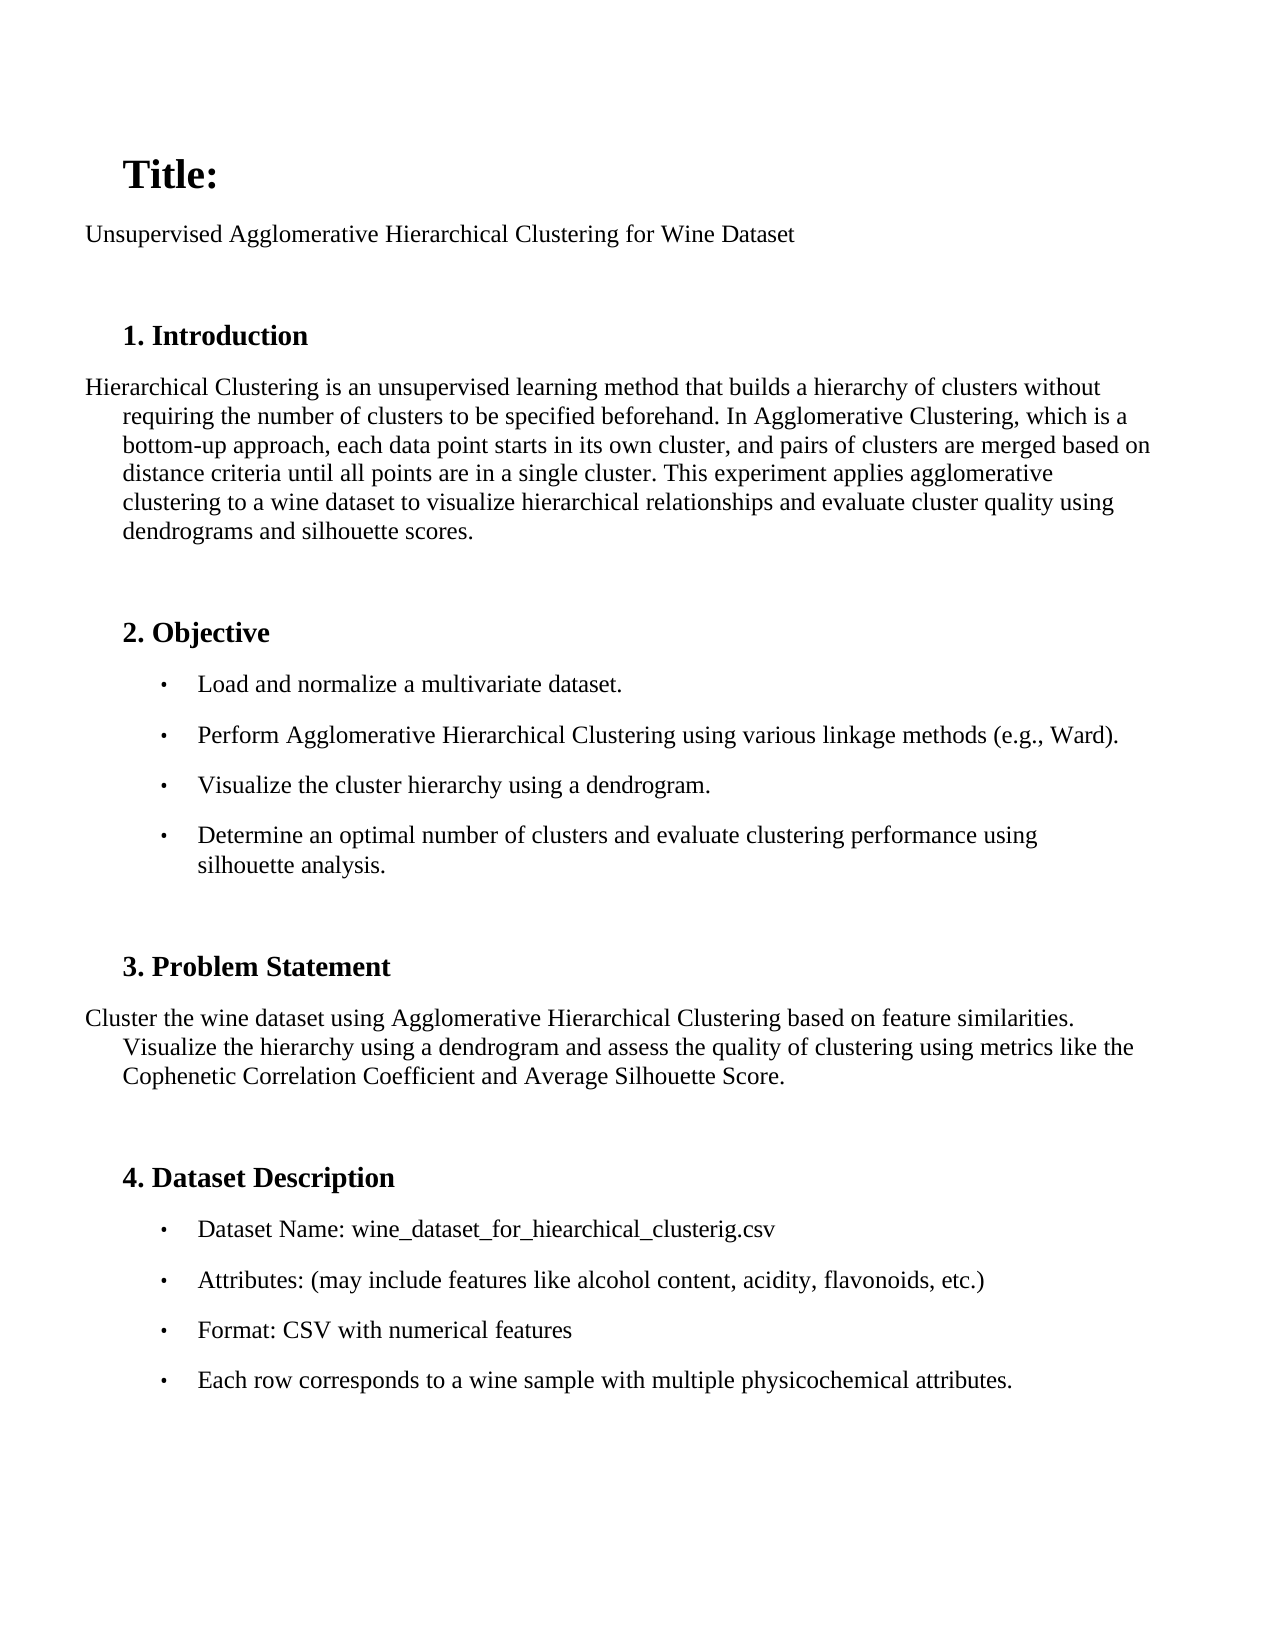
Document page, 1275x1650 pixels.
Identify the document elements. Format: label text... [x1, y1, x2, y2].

subtitle Objective [122, 615, 1162, 649]
list Dataset Name: wine_dataset_for_hiearchical_clusterig.csv [160, 1214, 1162, 1244]
list Attributes: (may include features like alcohol content, acidity, flavonoids, etc.) [160, 1265, 1162, 1294]
list Perform Agglomerative Hierarchical Clustering using various linkage methods (e.g., Ward). [160, 720, 1162, 749]
list Format: CSV with numerical features [160, 1315, 1162, 1345]
list Load and normalize a multivariate dataset. [160, 669, 1162, 699]
subtitle Introduction [122, 318, 1162, 351]
text Unsupervised Agglomerative Hierarchical Clustering for Wine Dataset [85, 219, 1162, 247]
text Cluster the wine dataset using Agglomerative Hierarchical Clustering based on feature similarities. Visualize the hierarchy using a dendrogram and assess the quality of clustering using metrics like the Cophenetic Correlation Coefficient and Average Silhouette Score. [85, 1003, 1160, 1090]
subtitle Title: [122, 150, 1162, 198]
subtitle Problem Statement [122, 949, 1162, 983]
list Visualize the cluster hierarchy using a dendrogram. [160, 770, 1162, 800]
subtitle Dataset Description [122, 1160, 1162, 1194]
list Each row corresponds to a wine sample with multiple physicochemical attributes. [160, 1366, 1162, 1395]
text Hierarchical Clustering is an unsupervised learning method that builds a hierarchy of clusters without requiring the number of clusters to be specified beforehand. In Agglomerative Clustering, which is a bottom-up approach, each data point starts in its own cluster, and pairs of clusters are merged based on distance criteria until all points are in a single cluster. This experiment applies agglomerative clustering to a wine dataset to visualize hierarchical relationships and evaluate cluster quality using dendrograms and silhouette scores. [85, 372, 1156, 545]
list Determine an optimal number of clusters and evaluate clustering performance using silhouette analysis. [160, 821, 1140, 879]
